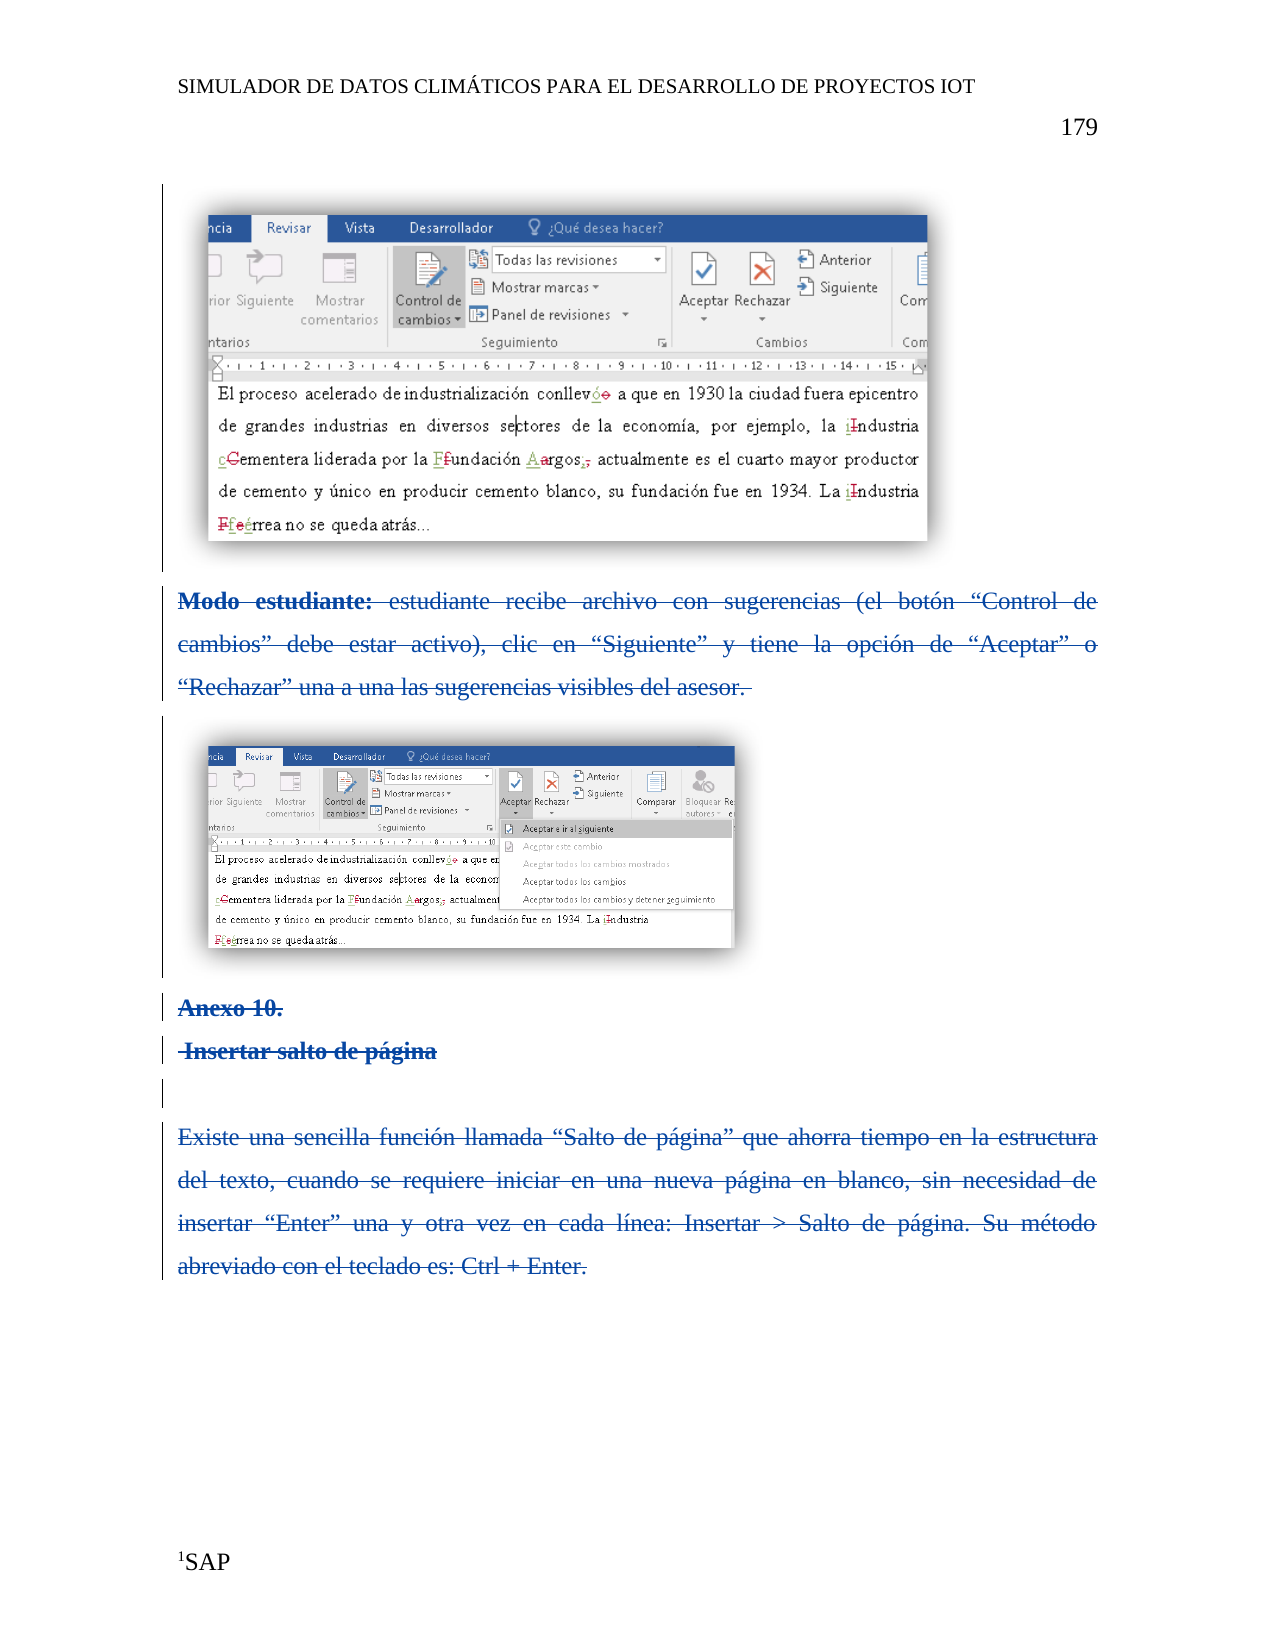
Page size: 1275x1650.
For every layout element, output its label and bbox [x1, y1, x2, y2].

picture [208, 746, 735, 948]
picture [208, 215, 928, 541]
